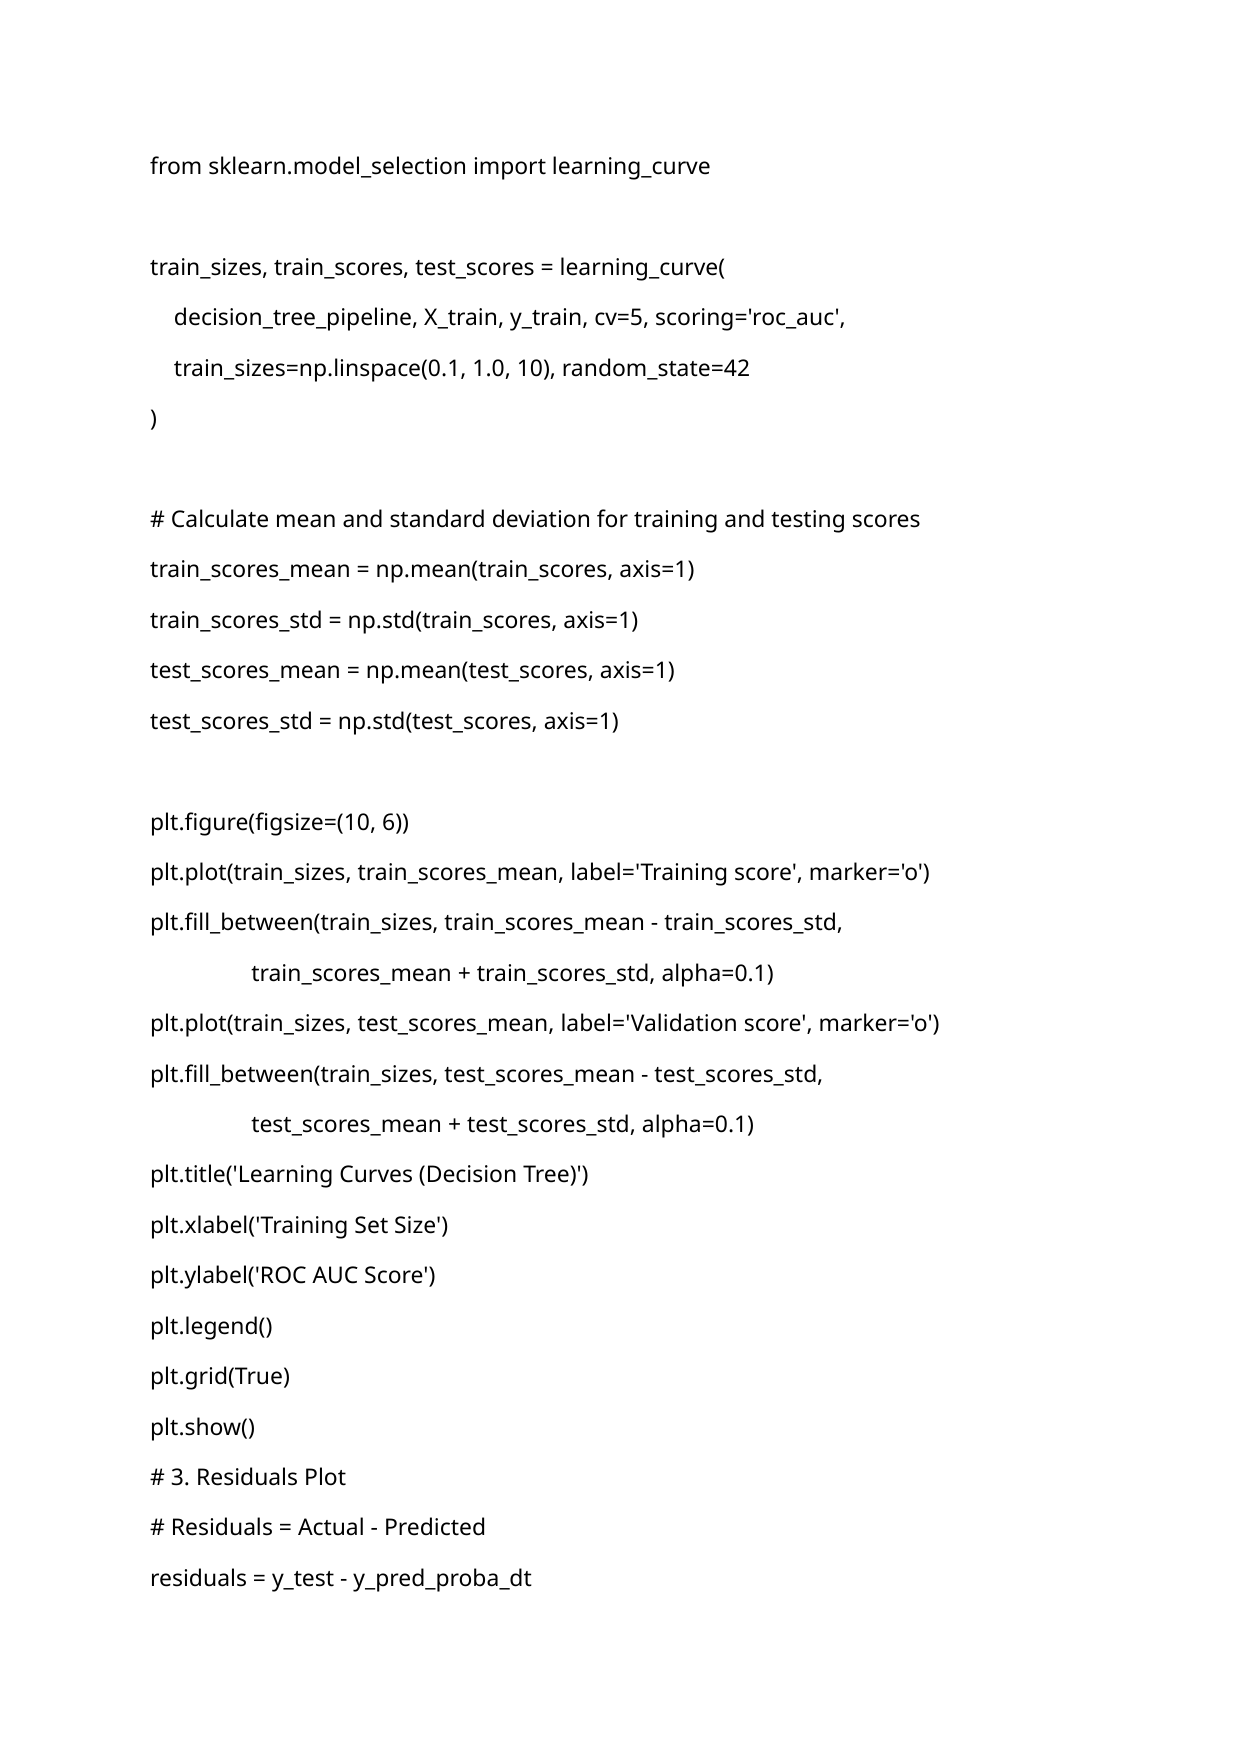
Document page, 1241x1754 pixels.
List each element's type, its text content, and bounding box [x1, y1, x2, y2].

text ) [150, 402, 1090, 433]
text train_scores_mean + train_scores_std, alpha=0.1) [150, 957, 1090, 988]
text plt.ylabel('ROC AUC Score') [150, 1259, 1090, 1290]
text residuals = y_test - y_pred_proba_dt [150, 1562, 1090, 1593]
text plt.xlabel('Training Set Size') [150, 1209, 1090, 1240]
text # Calculate mean and standard deviation for training and testing scores [150, 503, 1090, 534]
text train_scores_mean = np.mean(train_scores, axis=1) [150, 553, 1090, 584]
text plt.fill_between(train_sizes, test_scores_mean - test_scores_std, [150, 1057, 1090, 1089]
text train_sizes, train_scores, test_scores = learning_curve( [150, 251, 1090, 282]
text plt.show() [150, 1410, 1090, 1442]
text train_scores_std = np.std(train_scores, axis=1) [150, 604, 1090, 635]
text # Residuals = Actual - Predicted [150, 1511, 1090, 1542]
text plt.plot(train_sizes, test_scores_mean, label='Validation score', marker='o') [150, 1007, 1090, 1038]
text test_scores_mean = np.mean(test_scores, axis=1) [150, 654, 1090, 685]
text from sklearn.model_selection import learning_curve [150, 150, 1090, 181]
text plt.legend() [150, 1309, 1090, 1341]
text test_scores_mean + test_scores_std, alpha=0.1) [150, 1108, 1090, 1139]
text plt.title('Learning Curves (Decision Tree)') [150, 1158, 1090, 1189]
text # 3. Residuals Plot [150, 1461, 1090, 1492]
text plt.grid(True) [150, 1360, 1090, 1391]
text plt.fill_between(train_sizes, train_scores_mean - train_scores_std, [150, 906, 1090, 937]
text plt.figure(figsize=(10, 6)) [150, 805, 1090, 837]
text train_sizes=np.linspace(0.1, 1.0, 10), random_state=42 [150, 352, 1090, 383]
text decision_tree_pipeline, X_train, y_train, cv=5, scoring='roc_auc', [150, 301, 1090, 332]
text plt.plot(train_sizes, train_scores_mean, label='Training score', marker='o') [150, 856, 1090, 887]
text test_scores_std = np.std(test_scores, axis=1) [150, 704, 1090, 736]
